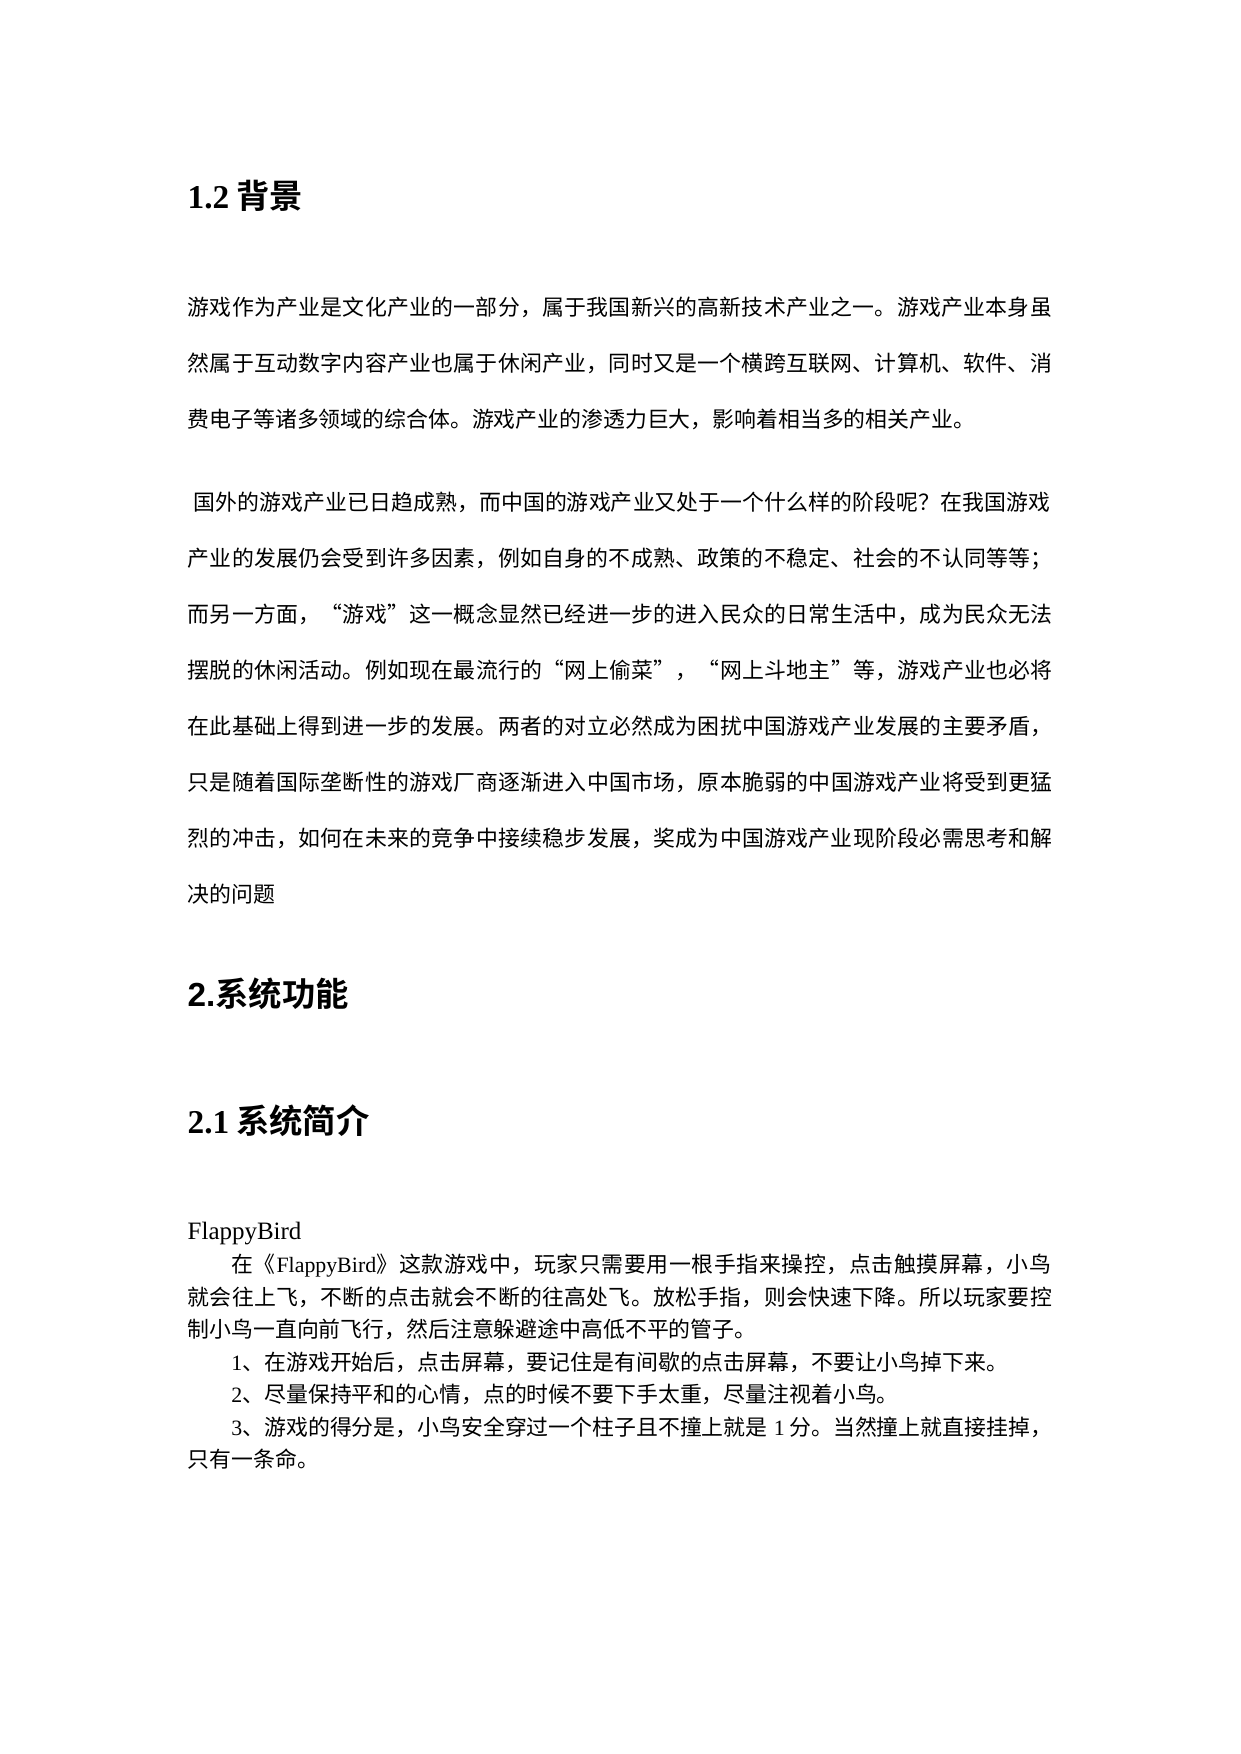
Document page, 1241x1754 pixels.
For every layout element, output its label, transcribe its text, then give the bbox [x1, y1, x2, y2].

subtitle 1.2背景 [187, 162, 1053, 227]
subtitle 2.1系统简介 [187, 1087, 1053, 1152]
subtitle 2.系统功能 [187, 960, 1053, 1025]
subtitle 游戏作为产业是文化产业的一部分，属于我国新兴的高新技术产业之一。游戏产业本身虽然属于互动数字内容产业也属于休闲产业，同时又是一个横跨互联网、计算机、软件、消费电子等诸多领域的综合体。游戏产业的渗透力巨大，影响着相当多的相关产业。 [187, 289, 1053, 434]
text FlappyBird [187, 1214, 1053, 1247]
text 2、尽量保持平和的心情，点的时候不要下手太重，尽量注视着小鸟。 [187, 1377, 1053, 1409]
text 1、在游戏开始后，点击屏幕，要记住是有间歇的点击屏幕，不要让小鸟掉下来。 [187, 1344, 1053, 1377]
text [187, 1409, 1053, 1474]
text 在《FlappyBird》这款游戏中，玩家只需要用一根手指来操控，点击触摸屏幕，小鸟就会往上飞，不断的点击就会不断的往高处飞。放松手指，则会快速下降。所以玩家要控制小鸟一直向前飞行，然后注意躲避途中高低不平的管子。 [187, 1247, 1053, 1344]
subtitle 国外的游戏产业已日趋成熟，而中国的游戏产业又处于一个什么样的阶段呢？在我国游戏产业的发展仍会受到许多因素，例如自身的不成熟、政策的不稳定、社会的不认同等等；而另一方面，“游戏”这一概念显然已经进一步的进入民众的日常生活中，成为民众无法摆脱的休闲活动。例如现在最流行的“网上偷菜”，“网上斗地主”等，游戏产业也必将在此基础上得到进一步的发展。两者的对立必然成为困扰中国游戏产业发展的主要矛盾，只是随着国际垄断性的游戏厂商逐渐进入中国市场，原本脆弱的中国游戏产业将受到更猛烈的冲击，如何在未来的竞争中接续稳步发展，奖成为中国游戏产业现阶段必需思考和解决的问题 [187, 484, 1053, 909]
